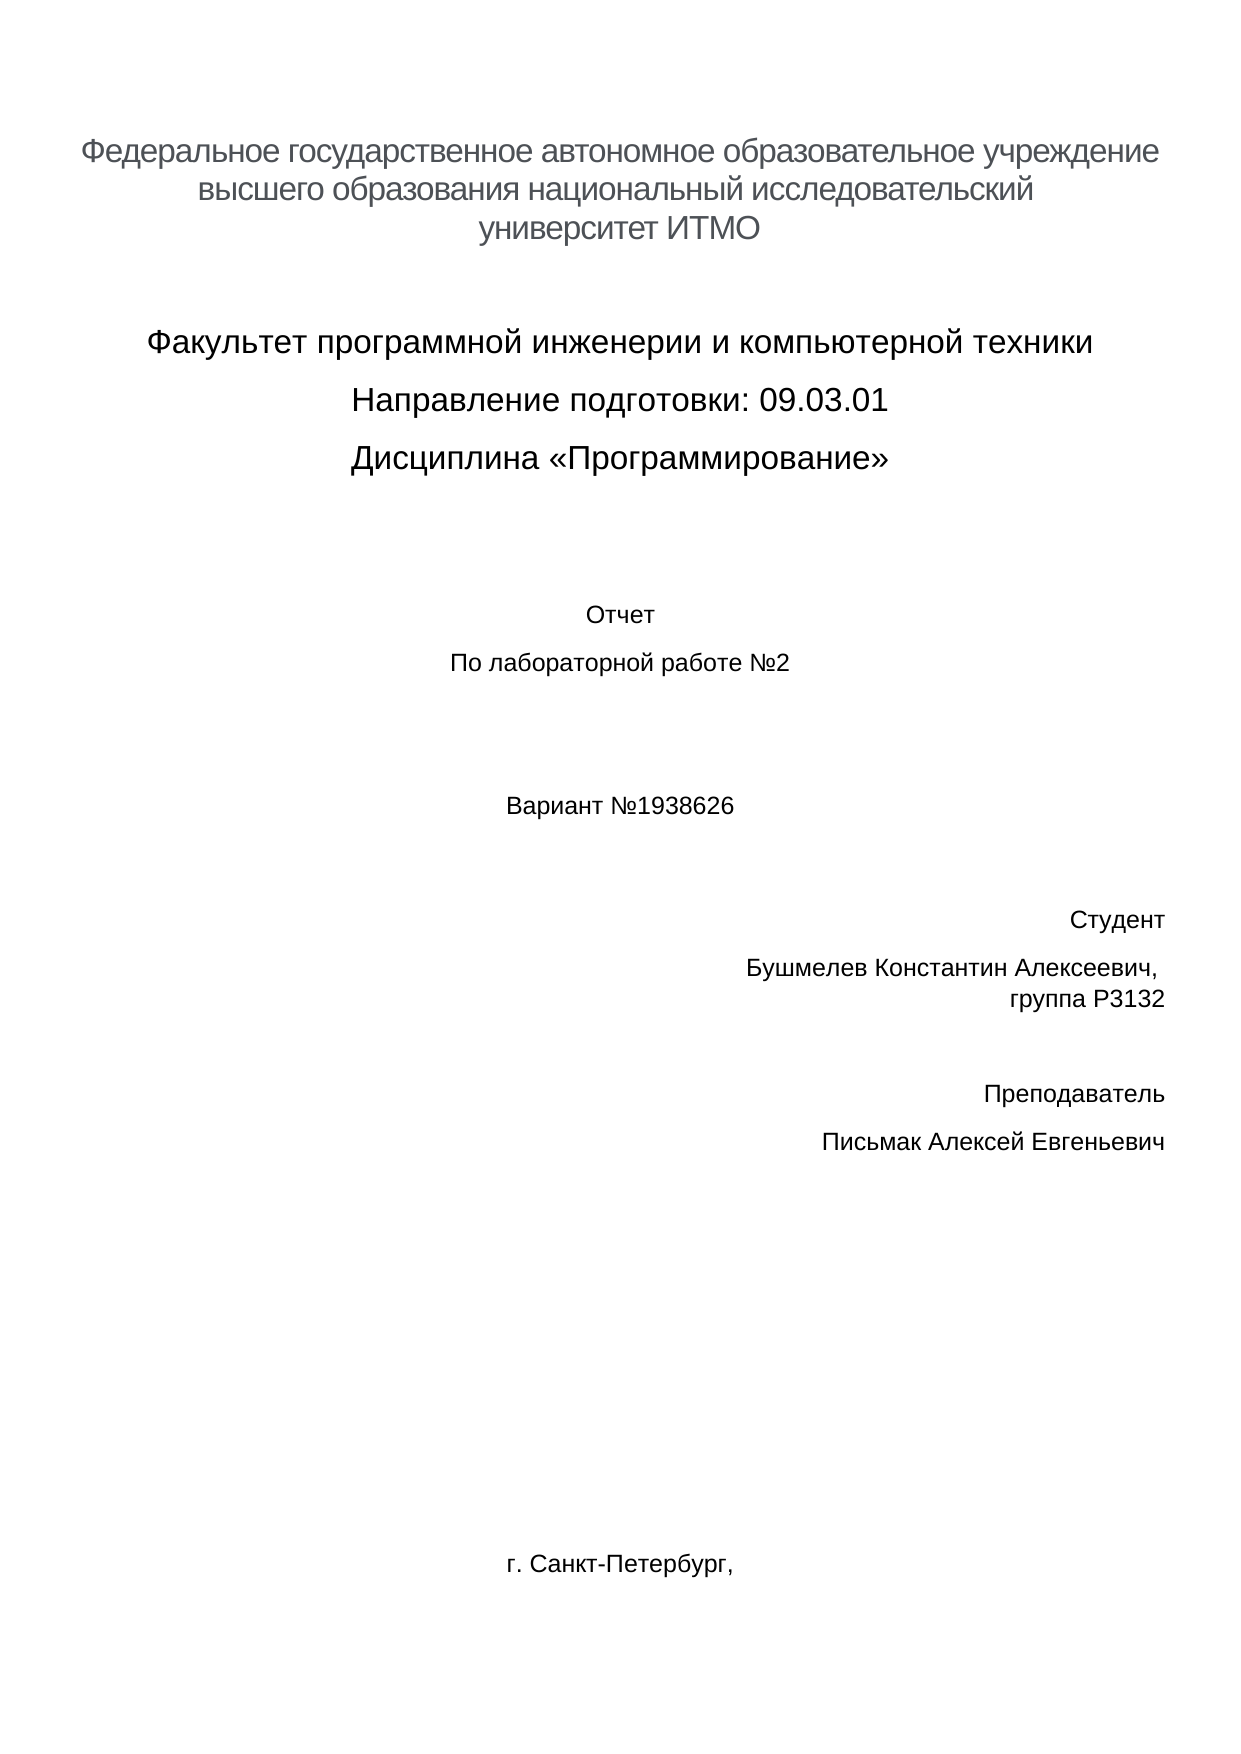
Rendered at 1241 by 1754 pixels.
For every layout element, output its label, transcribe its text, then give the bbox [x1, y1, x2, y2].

text Бушмелев Константин Алексеевич, группа P3132 [75, 953, 1165, 1013]
text г. Санкт-Петербург, [75, 1549, 1165, 1577]
text Направление подготовки: 09.03.01 [75, 380, 1165, 418]
text Преподаватель [75, 1079, 1165, 1108]
text Факультет программной инженерии и компьютерной техники [75, 322, 1165, 360]
text Вариант №1938626 [75, 791, 1165, 820]
title Федеральное государственное автономное образовательное учреждение высшего образования национальный исследовательский университет ИТМО [75, 131, 1165, 246]
text По лабораторной работе №2 [75, 648, 1165, 677]
text Письмак Алексей Евгеньевич [75, 1127, 1165, 1156]
text Студент [75, 880, 1165, 934]
text Дисциплина «Программирование» [75, 438, 1165, 476]
text Отчет [75, 572, 1165, 629]
